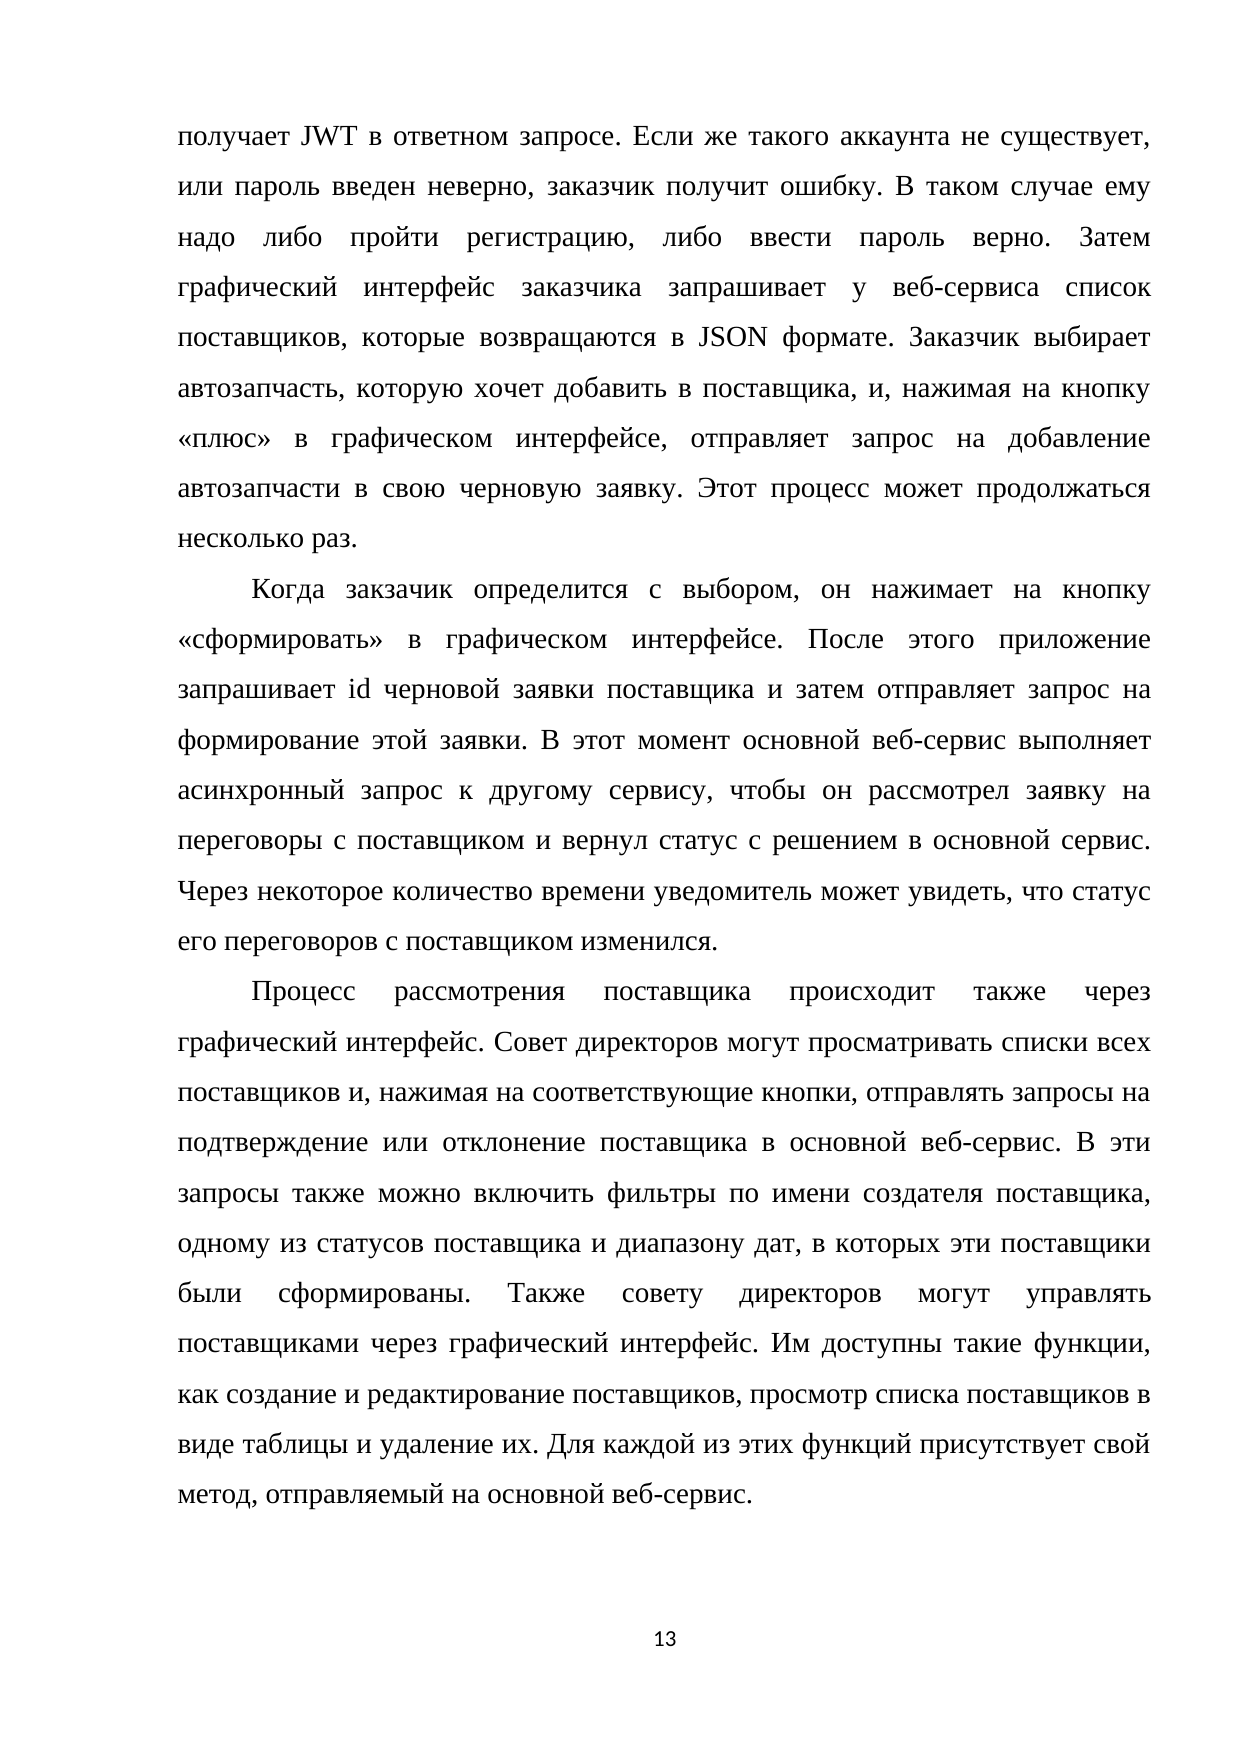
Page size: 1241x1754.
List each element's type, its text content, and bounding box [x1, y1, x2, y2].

text Когда закзачик определится с выбором, он нажимает на кнопку «сформировать» в графическом интерфейсе. После этого приложение запрашивает id черновой заявки поставщика и затем отправляет запрос на формирование этой заявки. В этот момент основной веб-сервис выполняет асинхронный запрос к другому сервису, чтобы он рассмотрел заявку на переговоры с поставщиком и вернул статус с решением в основной сервис. Через некоторое количество времени уведомитель может увидеть, что статус его переговоров с поставщиком изменился. [177, 571, 1152, 957]
text Процесс рассмотрения поставщика происходит также через графический интерфейс. Совет директоров могут просматривать списки всех поставщиков и, нажимая на соответствующие кнопки, отправлять запросы на подтверждение или отклонение поставщика в основной веб-сервис. В эти запросы также можно включить фильтры по имени создателя поставщика, одному из статусов поставщика и диапазону дат, в которых эти поставщики были сформированы. Также совету директоров могут управлять поставщиками через графический интерфейс. Им доступны такие функции, как создание и редактирование поставщиков, просмотр списка поставщиков в виде таблицы и удаление их. Для каждой из этих функций присутствует свой метод, отправляемый на основной веб-сервис. [177, 973, 1152, 1510]
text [177, 118, 1152, 554]
